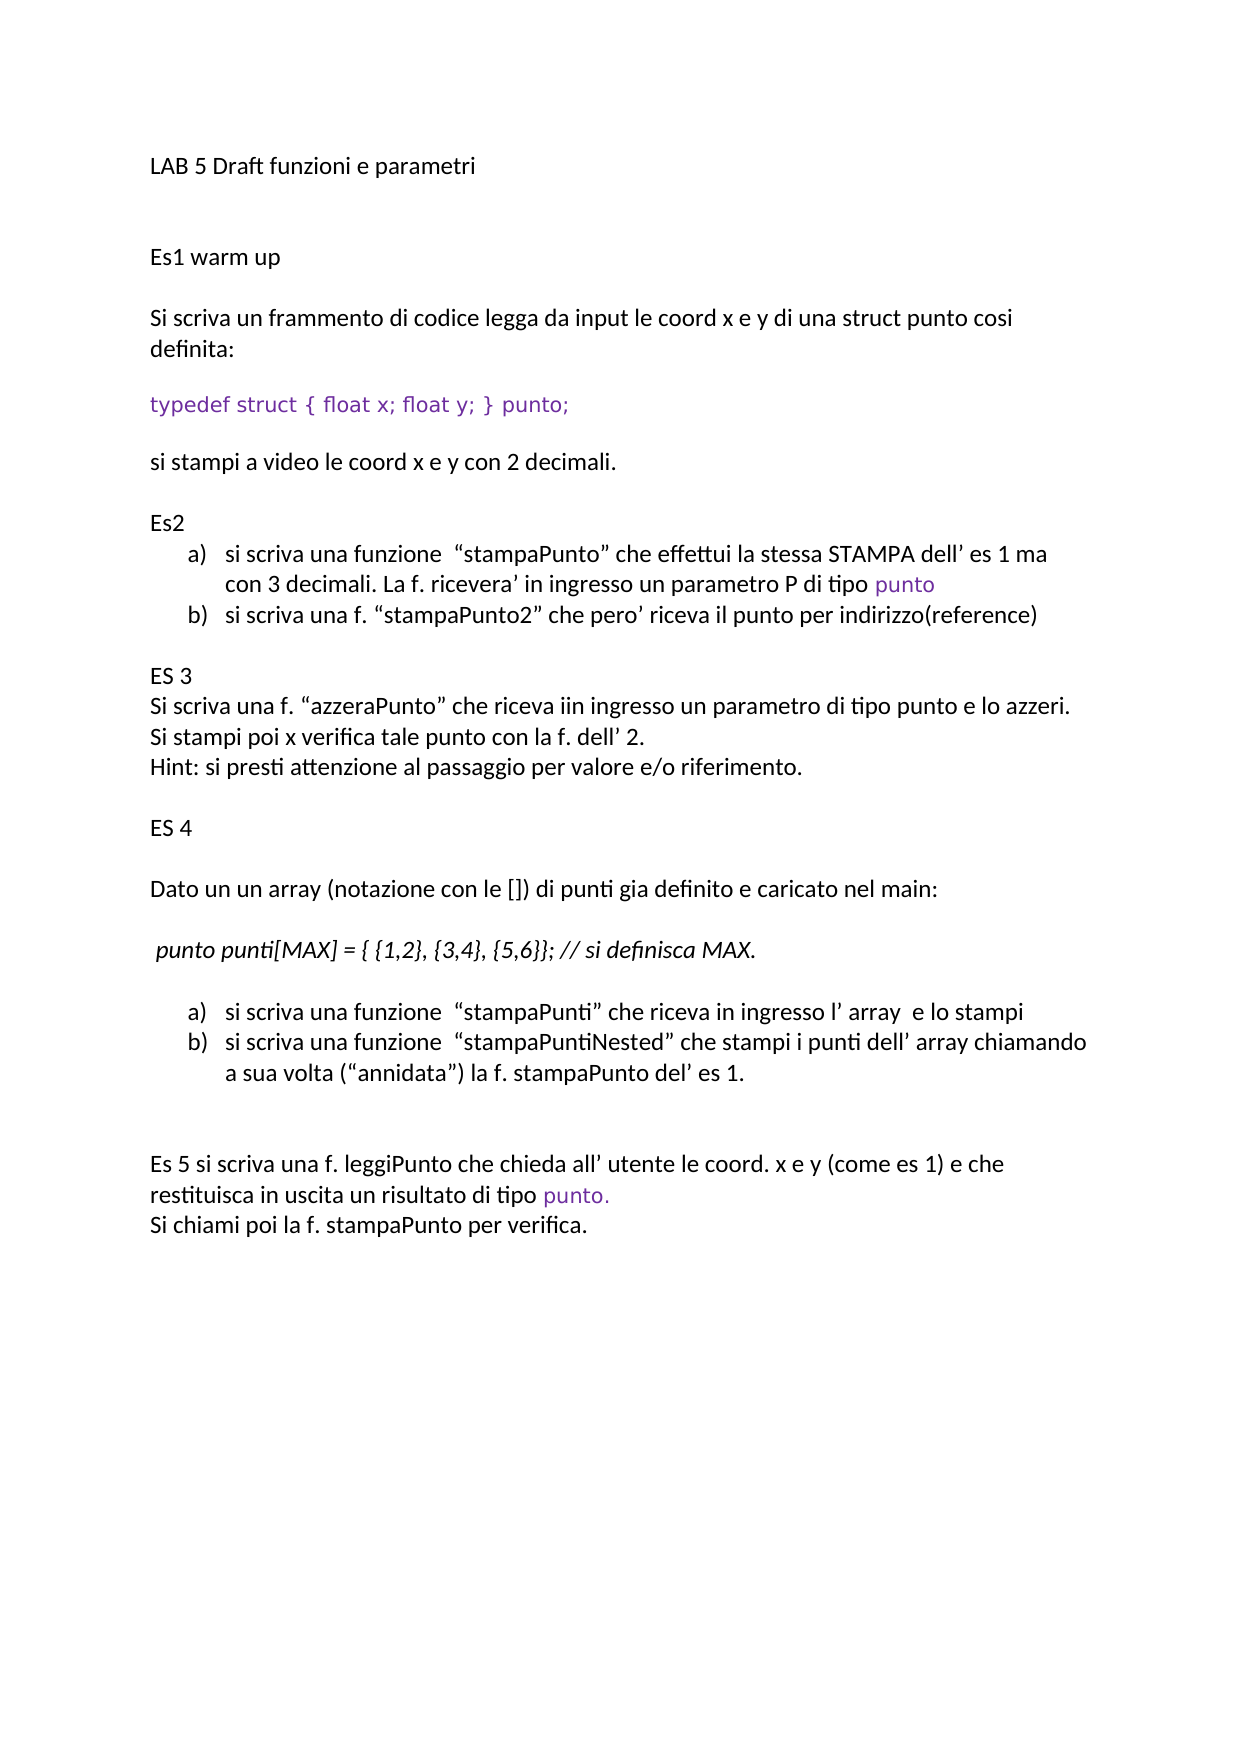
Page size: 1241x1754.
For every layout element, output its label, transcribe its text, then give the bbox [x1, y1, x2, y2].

text punto punti[MAX] = { {1,2}, {3,4}, {5,6}}; // si definisca MAX. [150, 934, 1090, 965]
list si scriva una funzione “stampaPunto” che effettui la stessa STAMPA dell’ es 1 ma con 3 decimali. La f. ricevera’ in ingresso un parametro P di tipo punto [187, 538, 1090, 599]
text LAB 5 Draft funzioni e parametri [150, 150, 1090, 181]
text Si stampi poi x verifica tale punto con la f. dell’ 2. [150, 721, 1090, 751]
text Dato un un array (notazione con le []) di punti gia definito e caricato nel main: [150, 873, 1090, 904]
text Es1 warm up [150, 242, 1090, 272]
text typedef struct { float x; float y; } punto; [150, 393, 1090, 417]
text Hint: si presti attenzione al passaggio per valore e/o riferimento. [150, 751, 1090, 782]
text Es2 [150, 507, 1090, 538]
text Si scriva una f. “azzeraPunto” che riceva iin ingresso un parametro di tipo punto e lo azzeri. [150, 690, 1090, 721]
text Si scriva un frammento di codice legga da input le coord x e y di una struct punto cosi definita: [150, 303, 1090, 364]
text Es 5 si scriva una f. leggiPunto che chieda all’ utente le coord. x e y (come es 1) e che restituisca in uscita un risultato di tipo punto. [150, 1148, 1090, 1209]
list si scriva una funzione “stampaPunti” che riceva in ingresso l’ array e lo stampi [187, 996, 1090, 1026]
text si stampi a video le coord x e y con 2 decimali. [150, 446, 1090, 477]
text Si chiami poi la f. stampaPunto per verifica. [150, 1209, 1090, 1240]
text ES 4 [150, 812, 1090, 843]
list si scriva una f. “stampaPunto2” che pero’ riceva il punto per indirizzo(reference) [187, 599, 1090, 629]
text ES 3 [150, 660, 1090, 690]
list si scriva una funzione “stampaPuntiNested” che stampi i punti dell’ array chiamando a sua volta (“annidata”) la f. stampaPunto del’ es 1. [187, 1026, 1090, 1087]
